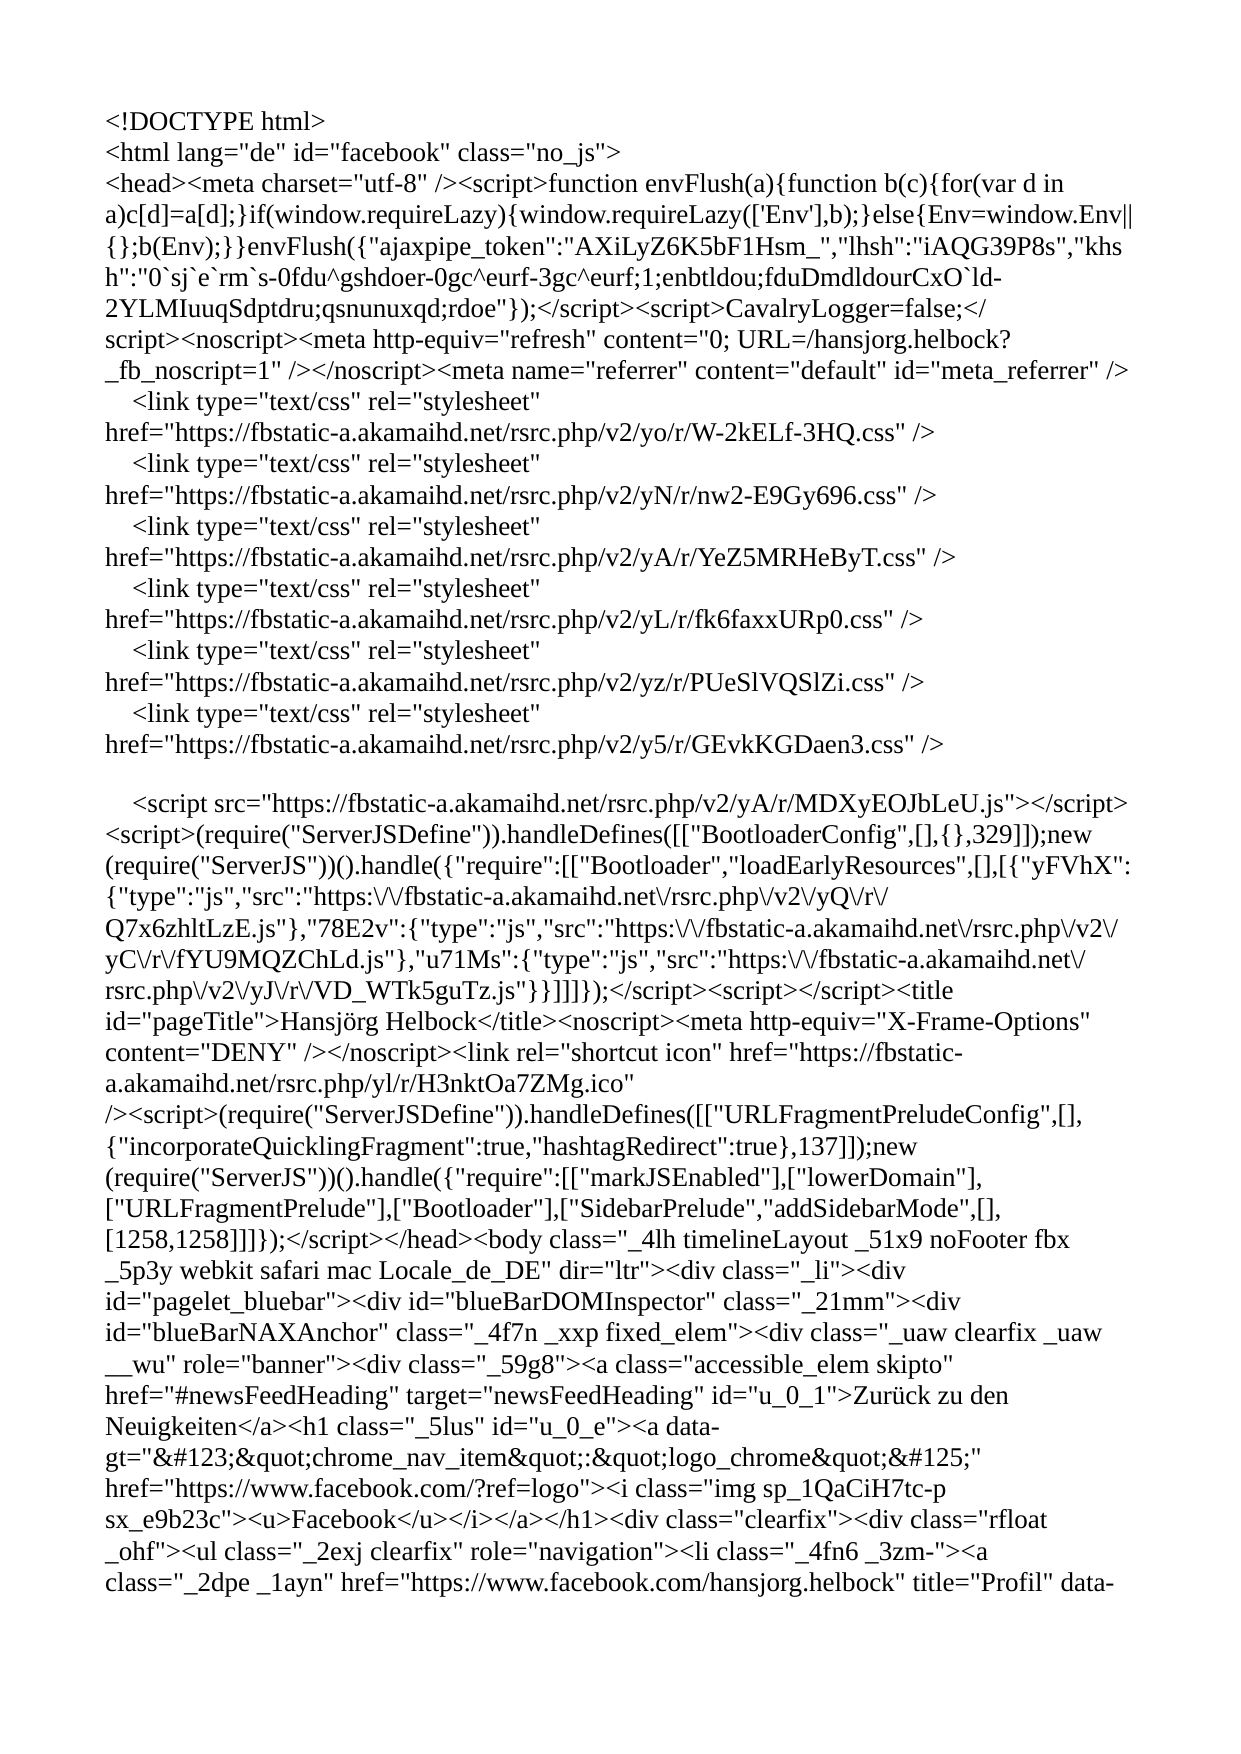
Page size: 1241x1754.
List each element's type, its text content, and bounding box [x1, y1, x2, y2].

text <link type="text/css" rel="stylesheet" href="https://fbstatic-a.akamaihd.net/rsrc.php/v2/y5/r/GEvkKGDaen3.css" /> [105, 728, 1135, 790]
text <link type="text/css" rel="stylesheet" href="https://fbstatic-a.akamaihd.net/rsrc.php/v2/yN/r/nw2-E9Gy696.css" /> [105, 479, 1135, 541]
text <html lang="de" id="facebook" class="no_js"> [105, 136, 1135, 167]
text <link type="text/css" rel="stylesheet" href="https://fbstatic-a.akamaihd.net/rsrc.php/v2/yz/r/PUeSlVQSlZi.css" /> [105, 666, 1135, 728]
text <link type="text/css" rel="stylesheet" href="https://fbstatic-a.akamaihd.net/rsrc.php/v2/yA/r/YeZ5MRHeByT.css" /> [105, 541, 1135, 603]
text <!DOCTYPE html> [105, 105, 1135, 136]
text <script src="https://fbstatic-a.akamaihd.net/rsrc.php/v2/yA/r/MDXyEOJbLeU.js"></script> [105, 819, 1135, 850]
text <link type="text/css" rel="stylesheet" href="https://fbstatic-a.akamaihd.net/rsrc.php/v2/yo/r/W-2kELf-3HQ.css" /> [105, 416, 1135, 479]
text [105, 850, 1135, 1598]
text <head><meta charset="utf-8" /><script>function envFlush(a){function b(c){for(var d in a)c[d]=a[d];}if(window.requireLazy){window.requireLazy(['Env'],b);}else{Env=window.Env||{};b(Env);}}envFlush({"ajaxpipe_token":"AXiLyZ6K5bF1Hsm_","lhsh":"iAQG39P8s","khsh":"0`sj`e`rm`s-0fdu^gshdoer-0gc^eurf-3gc^eurf;1;enbtldou;fduDmdldourCxO`ld-2YLMIuuqSdptdru;qsnunuxqd;rdoe"});</script><script>CavalryLogger=false;</script><noscript><meta http-equiv="refresh" content="0; URL=/hansjorg.helbock?_fb_noscript=1" /></noscript><meta name="referrer" content="default" id="meta_referrer" /> [105, 167, 1135, 416]
text <link type="text/css" rel="stylesheet" href="https://fbstatic-a.akamaihd.net/rsrc.php/v2/yL/r/fk6faxxURp0.css" /> [105, 603, 1135, 666]
